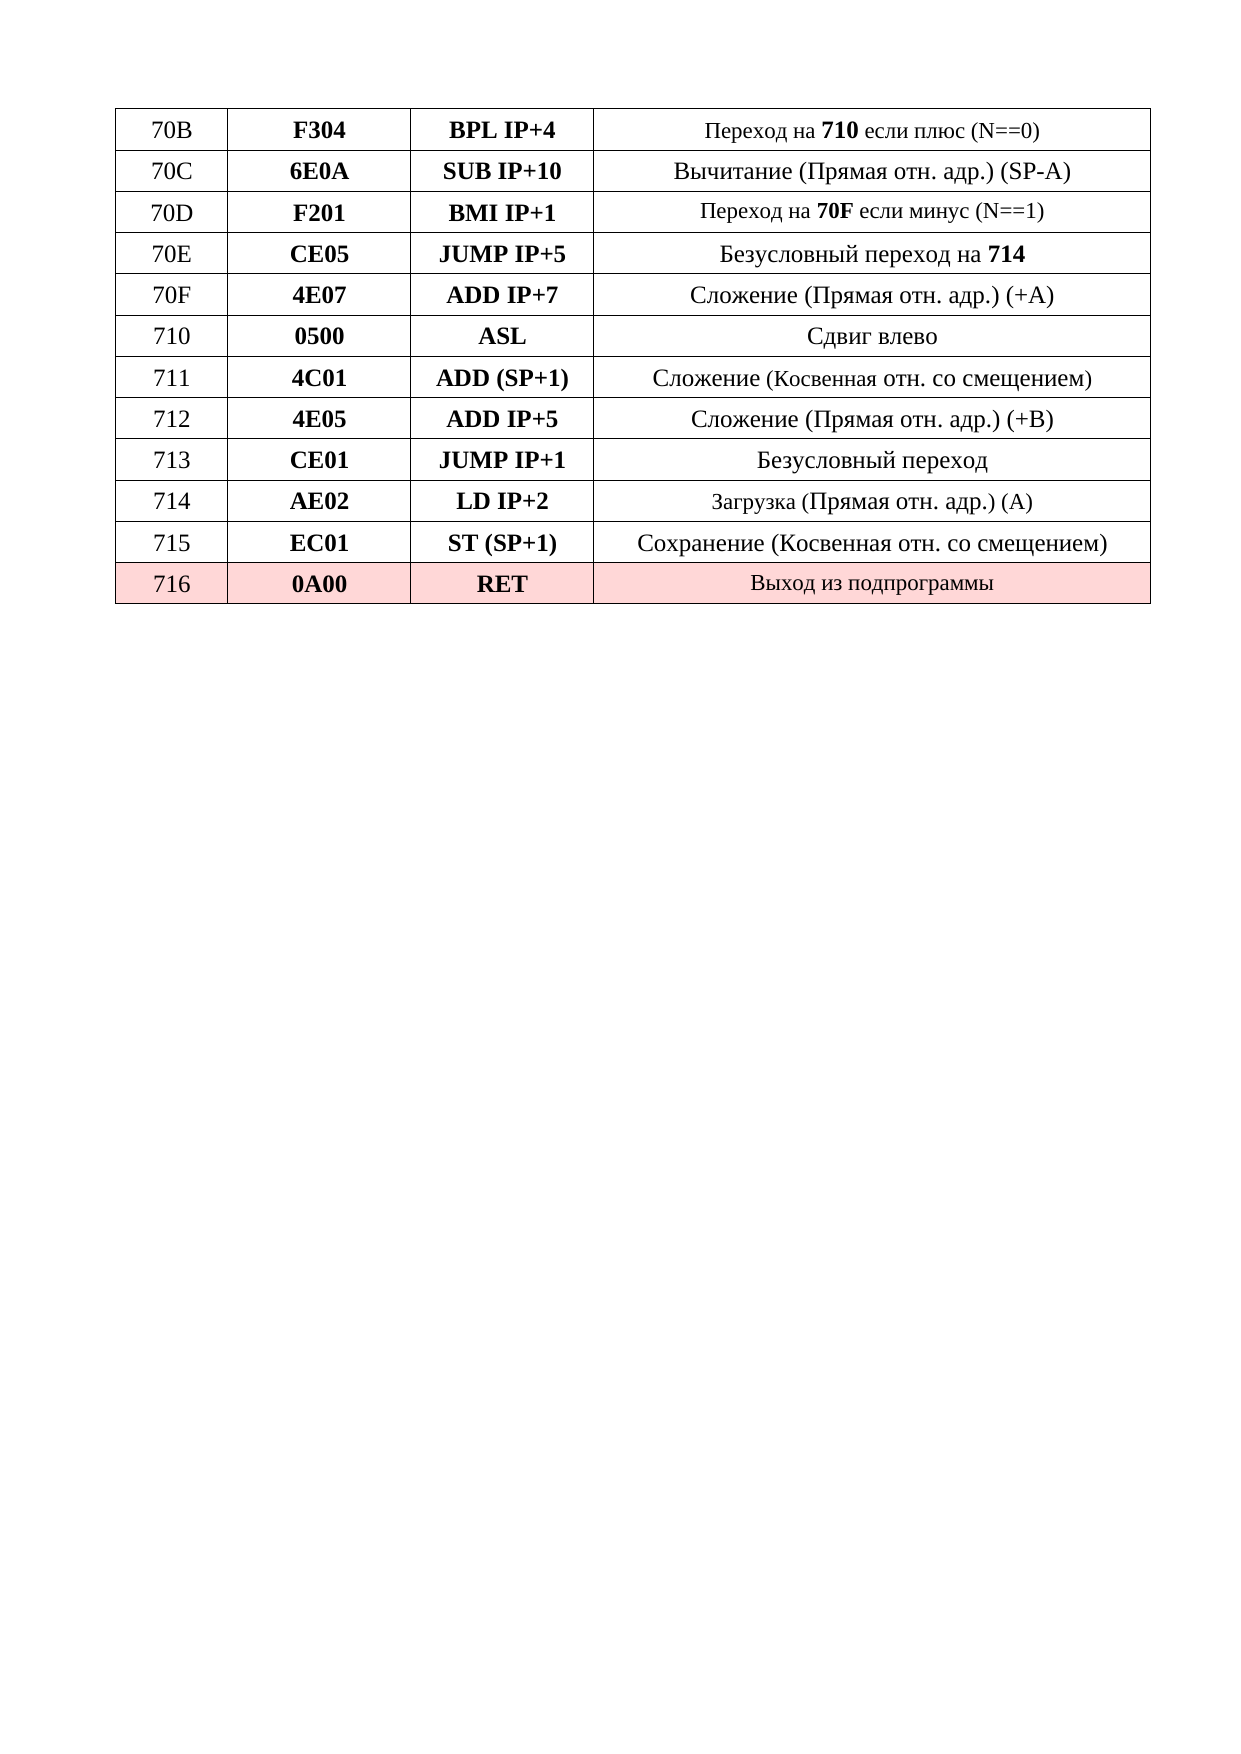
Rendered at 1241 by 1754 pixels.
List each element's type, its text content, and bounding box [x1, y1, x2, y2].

table_cell 70E [116, 233, 227, 273]
table_cell 4E07 [228, 274, 410, 314]
table_cell 0A00 [228, 563, 410, 603]
table_cell CE01 [228, 439, 410, 479]
table_cell ADD (SP+1) [411, 357, 593, 397]
table_cell Выход из подпрограммы [594, 563, 1150, 603]
table_cell Сложение (Прямая отн. адр.) (+A) [594, 274, 1150, 314]
table_cell 716 [116, 563, 227, 603]
table_cell JUMP IP+5 [411, 233, 593, 273]
table_cell ASL [411, 316, 593, 356]
table_cell 711 [116, 357, 227, 397]
table_cell F304 [228, 109, 410, 149]
table_cell AE02 [228, 481, 410, 521]
table_cell ADD IP+7 [411, 274, 593, 314]
table_cell ST (SP+1) [411, 522, 593, 562]
table_cell 4E05 [228, 398, 410, 438]
table_cell Сохранение (Косвенная отн. со смещением) [594, 522, 1150, 562]
table_cell Вычитание (Прямая отн. адр.) (SP-A) [594, 151, 1150, 191]
table_cell Переход на 710 если плюс (N==0) [594, 109, 1150, 149]
table_cell 713 [116, 439, 227, 479]
table_cell RET [411, 563, 593, 603]
table_cell 714 [116, 481, 227, 521]
table_cell Загрузка (Прямая отн. адр.) (A) [594, 481, 1150, 521]
table_cell SUB IP+10 [411, 151, 593, 191]
table_cell 70C [116, 151, 227, 191]
table_cell 715 [116, 522, 227, 562]
table_cell Безусловный переход [594, 439, 1150, 479]
table_cell 712 [116, 398, 227, 438]
table_cell F201 [228, 192, 410, 232]
table_cell 70F [116, 274, 227, 314]
table_cell Сложение (Косвенная отн. со смещением) [594, 357, 1150, 397]
table_cell Переход на 70F если минус (N==1) [594, 192, 1150, 232]
table_cell ADD IP+5 [411, 398, 593, 438]
table_cell CE05 [228, 233, 410, 273]
table_cell BPL IP+4 [411, 109, 593, 149]
table_cell 70B [116, 109, 227, 149]
table_cell 710 [116, 316, 227, 356]
table_cell JUMP IP+1 [411, 439, 593, 479]
table_cell EC01 [228, 522, 410, 562]
table_cell 70D [116, 192, 227, 232]
table_cell 6E0A [228, 151, 410, 191]
table_cell LD IP+2 [411, 481, 593, 521]
table_cell 4C01 [228, 357, 410, 397]
table_cell Сдвиг влево [594, 316, 1150, 356]
table_cell Сложение (Прямая отн. адр.) (+B) [594, 398, 1150, 438]
table_cell Безусловный переход на 714 [594, 233, 1150, 273]
table_cell BMI IP+1 [411, 192, 593, 232]
table_cell 0500 [228, 316, 410, 356]
